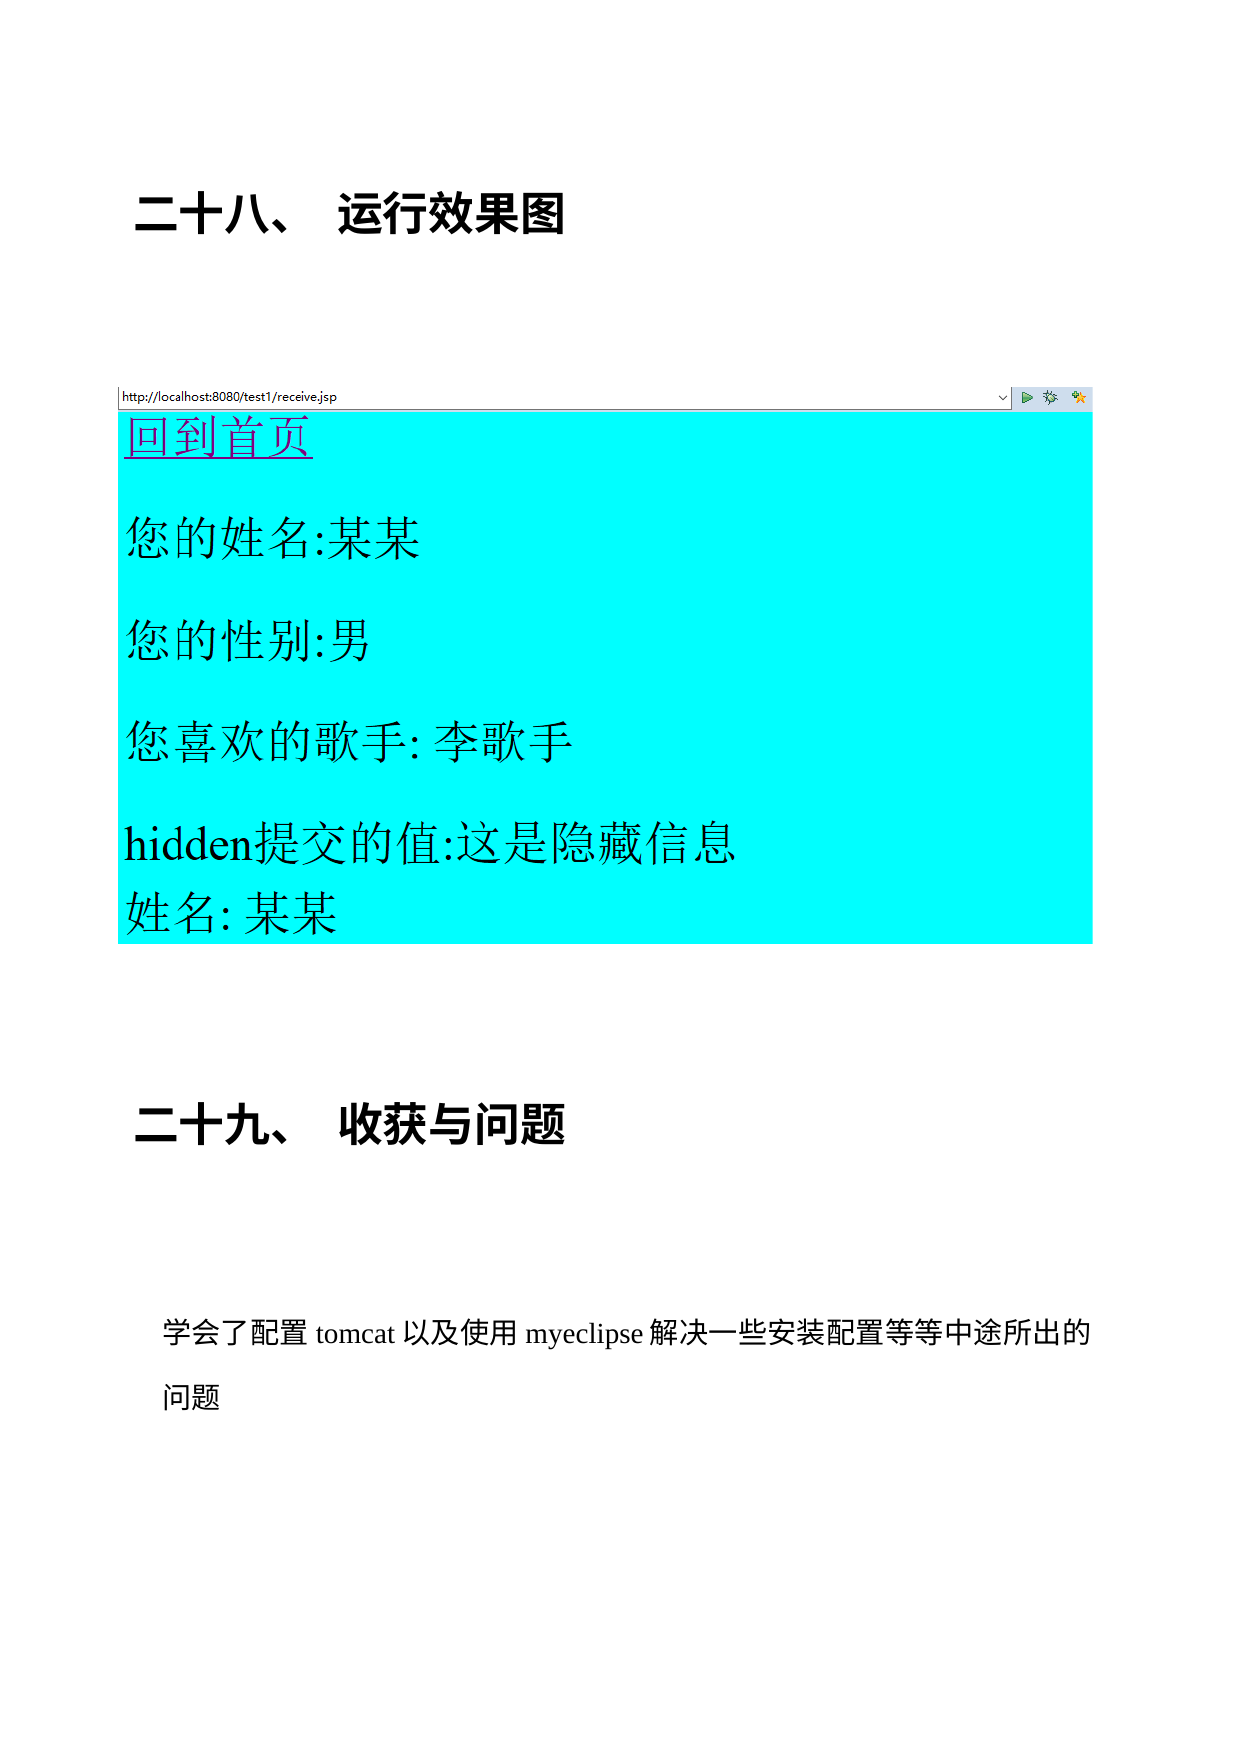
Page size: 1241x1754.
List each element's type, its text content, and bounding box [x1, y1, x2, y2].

subtitle 运行效果图 [133, 162, 1093, 259]
subtitle 收获与问题 [133, 1073, 1093, 1170]
text 学会了配置tomcat以及使用myeclipse解决一些安装配置等等中途所出的问题 [162, 1298, 1093, 1428]
picture [118, 387, 1093, 944]
